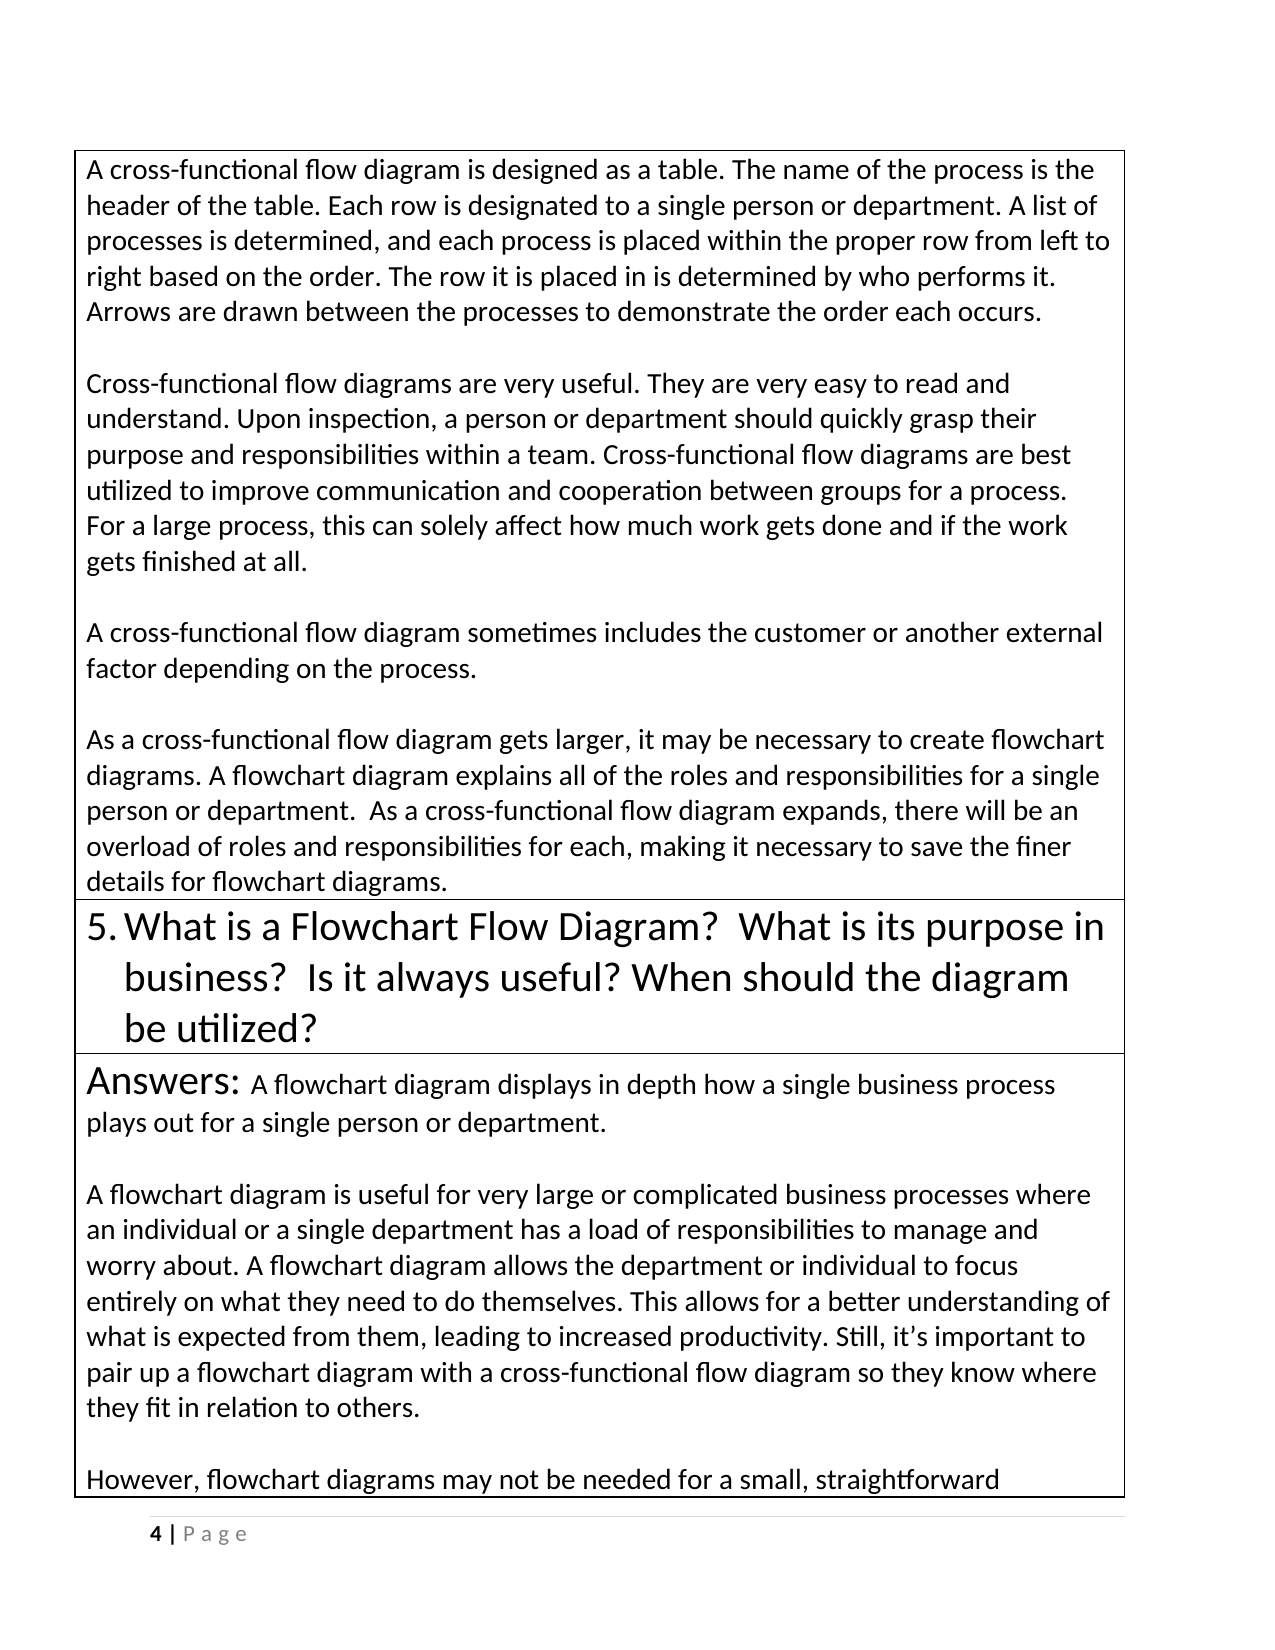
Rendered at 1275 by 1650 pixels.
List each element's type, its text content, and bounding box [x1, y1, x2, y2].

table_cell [76, 151, 1124, 899]
table_cell What is a Flowchart Flow Diagram? What is its purpose in business? Is it always useful? When should the diagram be utilized? [76, 900, 1124, 1053]
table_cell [76, 1054, 1124, 1496]
